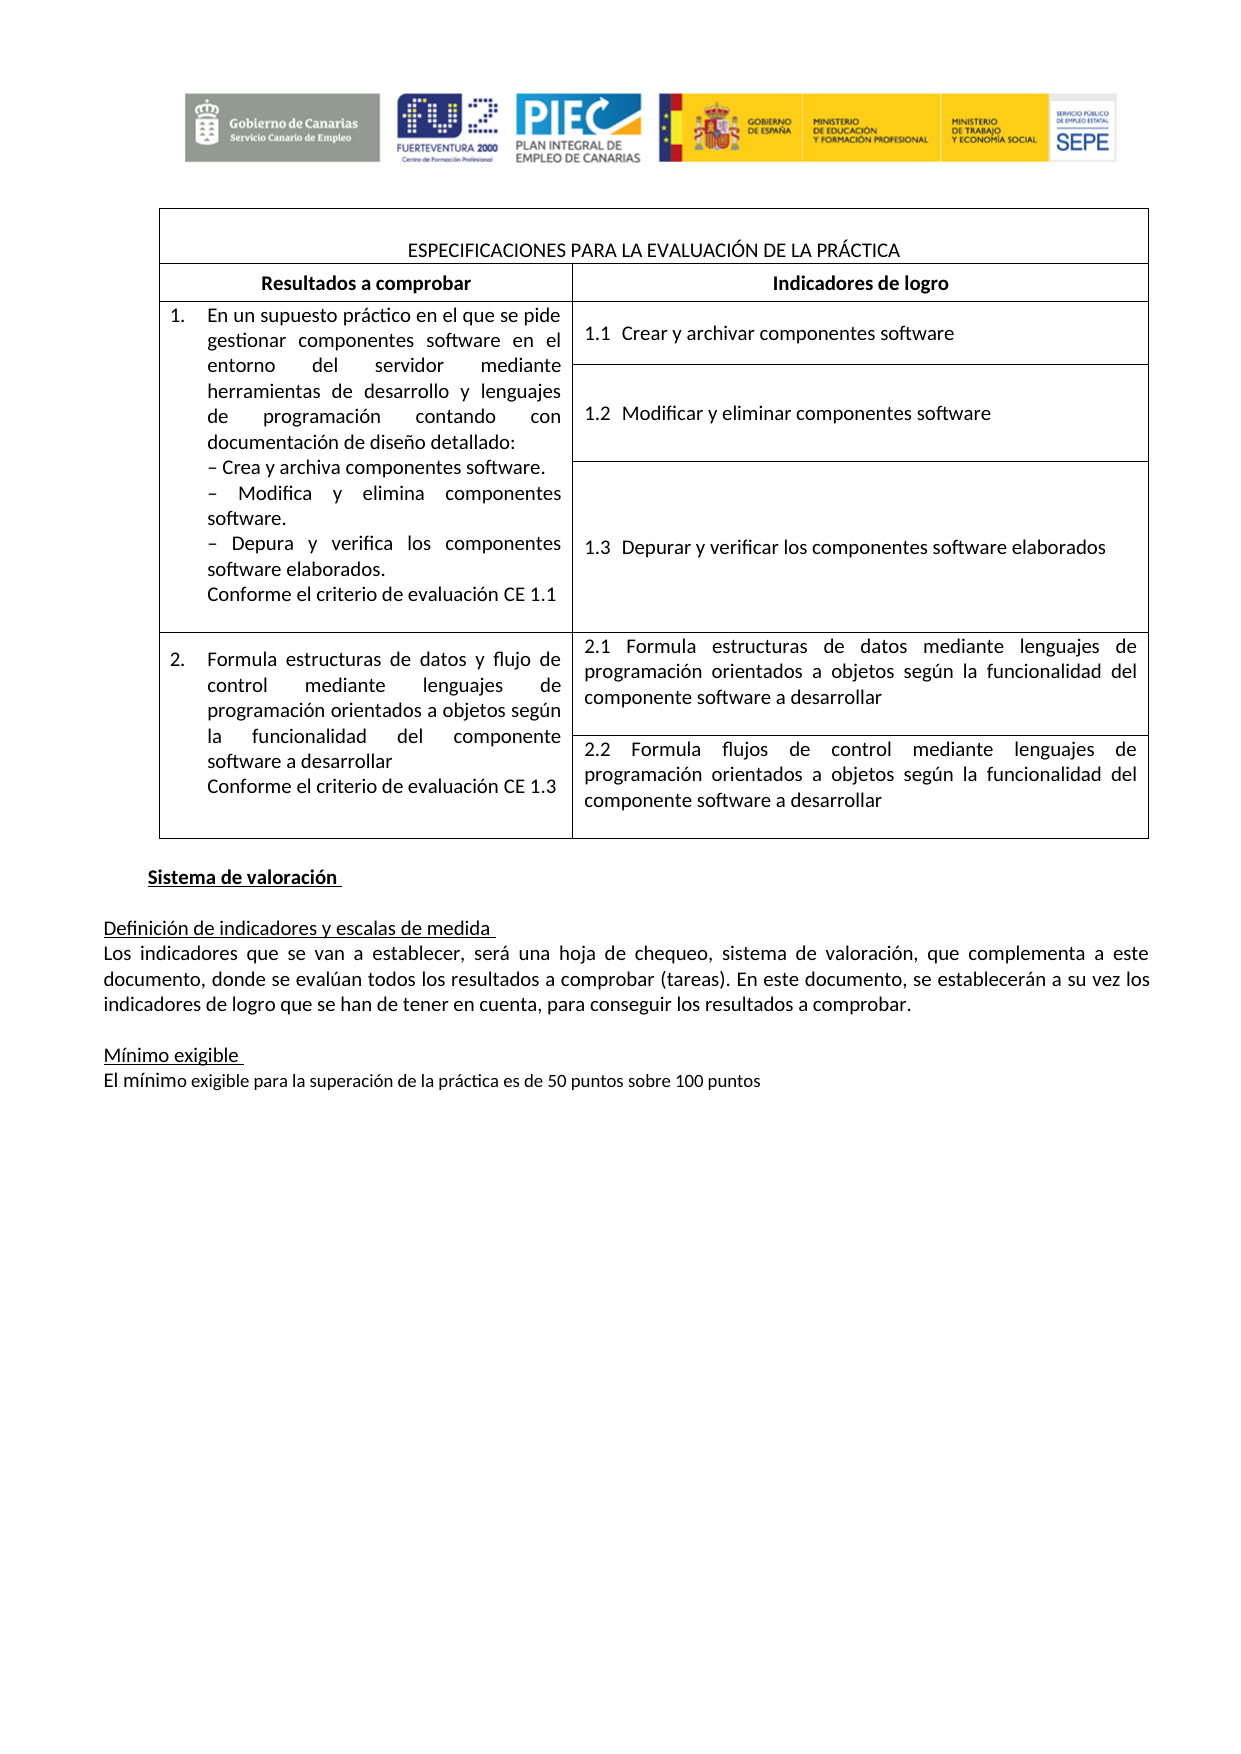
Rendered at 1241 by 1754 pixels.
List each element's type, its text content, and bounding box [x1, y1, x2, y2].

table_cell Indicadores de logro [573, 264, 1148, 301]
text Los indicadores que se van a establecer, será una hoja de chequeo, sistema de valoración, que complementa a este documento, donde se evalúan todos los resultados a comprobar (tareas). En este documento, se establecerán a su vez los indicadores de logro que se han de tener en cuenta, para conseguir los resultados a comprobar. [103, 940, 1152, 1017]
table_cell 2.1 Formula estructuras de datos mediante lenguajes de programación orientados a objetos según la funcionalidad del componente software a desarrollar [573, 633, 1148, 735]
picture [162, 73, 1137, 183]
text Definición de indicadores y escalas de medida [103, 915, 1152, 940]
table_cell Resultados a comprobar [160, 264, 572, 301]
table_cell En un supuesto práctico en el que se pide gestionar componentes software en el entorno del servidor mediante herramientas de desarrollo y lenguajes de programación contando con documentación de diseño detallado: – Crea y archiva componentes software. – Modifica y elimina componentes software. – Depura y verifica los componentes software elaborados. Conforme el criterio de evaluación CE 1.1 [160, 302, 572, 632]
table_cell Depurar y verificar los componentes software elaborados [573, 462, 1148, 632]
table_cell Crear y archivar componentes software [573, 302, 1148, 363]
text El mínimo exigible para la superación de la práctica es de 50 puntos sobre 100 puntos [103, 1067, 1152, 1093]
text Sistema de valoración [148, 864, 1152, 889]
table_cell Formula estructuras de datos y flujo de control mediante lenguajes de programación orientados a objetos según la funcionalidad del componente software a desarrollar Conforme el criterio de evaluación CE 1.3 [160, 633, 572, 838]
text Mínimo exigible [103, 1042, 1152, 1067]
table_cell Modificar y eliminar componentes software [573, 365, 1148, 461]
table_cell 2.2 Formula flujos de control mediante lenguajes de programación orientados a objetos según la funcionalidad del componente software a desarrollar [573, 736, 1148, 838]
